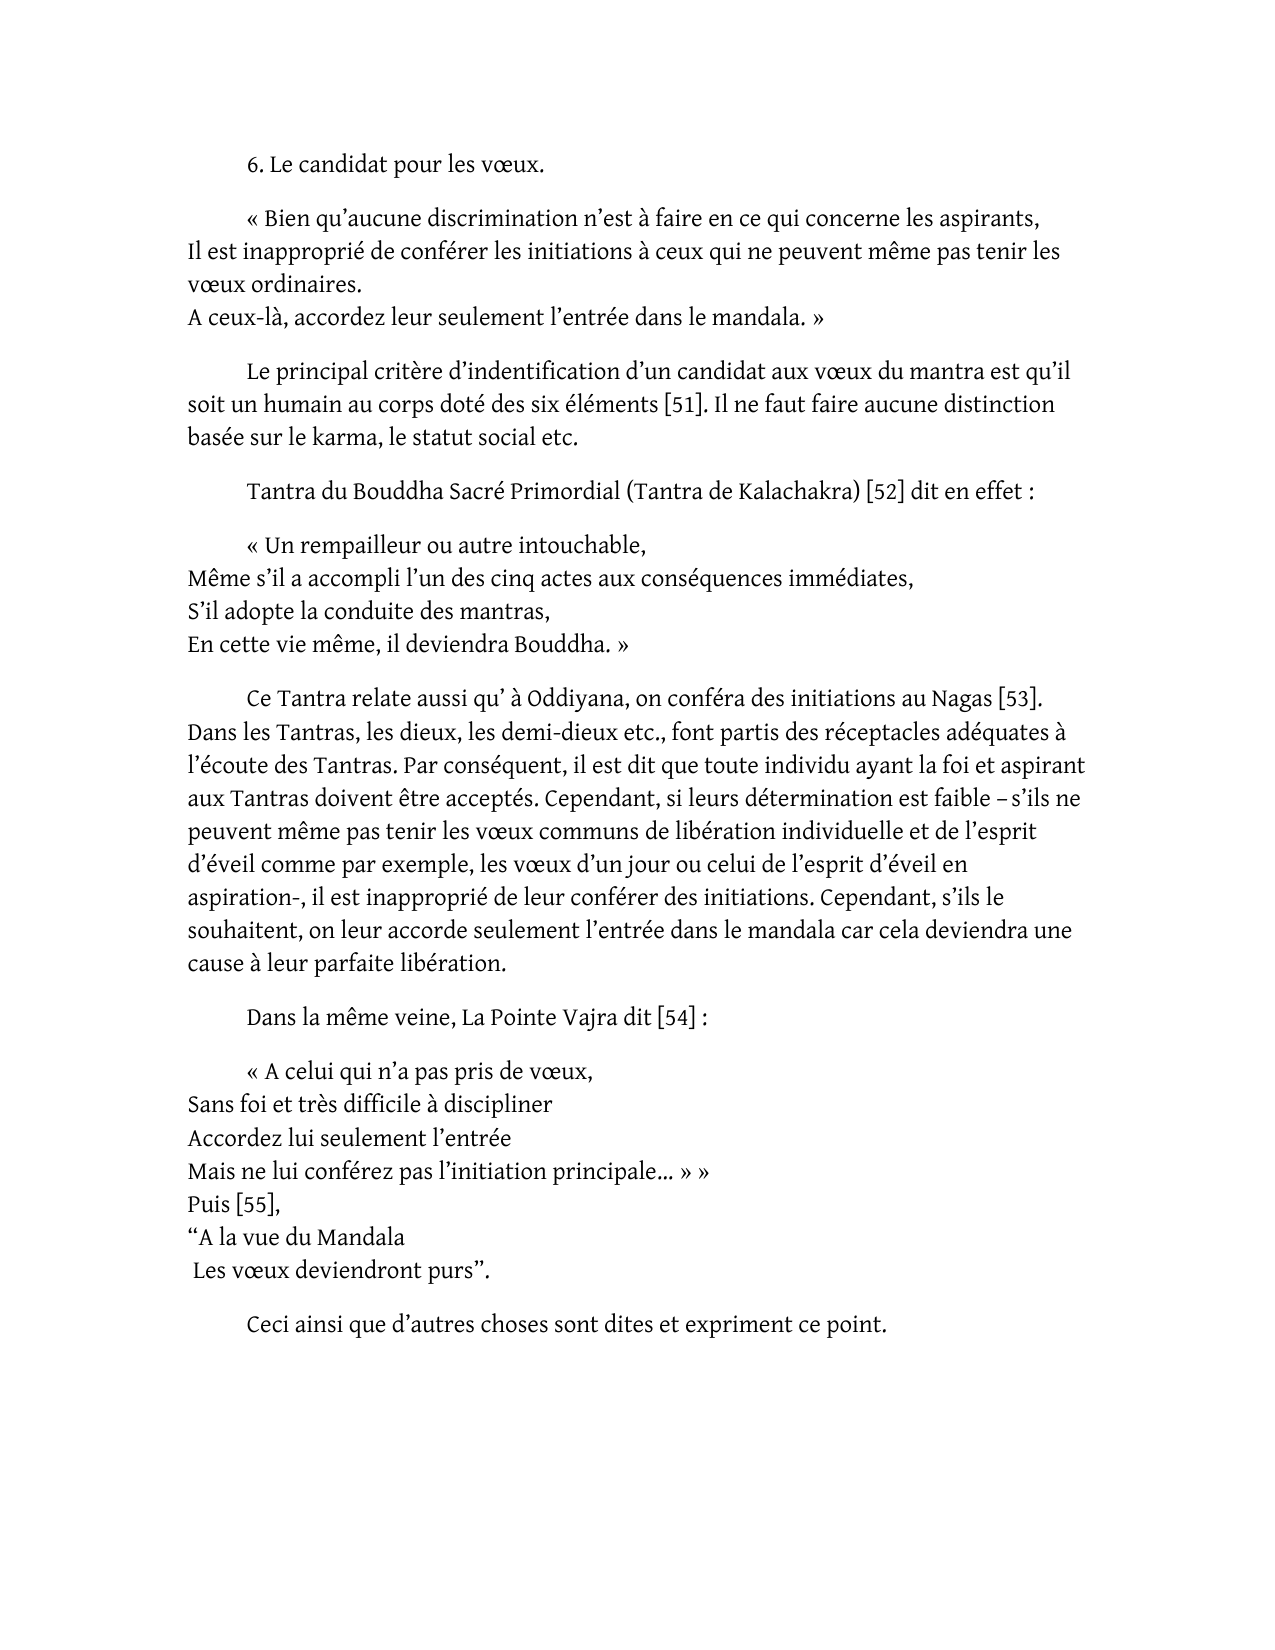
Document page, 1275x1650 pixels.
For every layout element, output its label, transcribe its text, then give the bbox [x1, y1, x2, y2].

text « Bien qu’aucune discrimination n’est à faire en ce qui concerne les aspirants, Il est inapproprié de conférer les initiations à ceux qui ne peuvent même pas tenir les vœux ordinaires. A ceux-là, accordez leur seulement l’entrée dans le mandala. » [187, 204, 1087, 332]
text Ceci ainsi que d’autres choses sont dites et expriment ce point. [187, 1310, 1087, 1339]
text Ce Tantra relate aussi qu’ à Oddiyana, on conféra des initiations au Nagas [53]. Dans les Tantras, les dieux, les demi-dieux etc., font partis des réceptacles adéquates à l’écoute des Tantras. Par conséquent, il est dit que toute individu ayant la foi et aspirant aux Tantras doivent être acceptés. Cependant, si leurs détermination est faible – s’ils ne peuvent même pas tenir les vœux communs de libération individuelle et de l’esprit d’éveil comme par exemple, les vœux d’un jour ou celui de l’esprit d’éveil en aspiration-, il est inapproprié de leur conférer des initiations. Cependant, s’ils le souhaitent, on leur accorde seulement l’entrée dans le mandala car cela deviendra une cause à leur parfaite libération. [187, 685, 1087, 979]
text « Un rempailleur ou autre intouchable, Même s’il a accompli l’un des cinq actes aux conséquences immédiates, S’il adopte la conduite des mantras, En cette vie même, il deviendra Bouddha. » [187, 531, 1087, 660]
text Dans la même veine, La Pointe Vajra dit [54] : [187, 1004, 1087, 1033]
text Le principal critère d’indentification d’un candidat aux vœux du mantra est qu’il soit un humain au corps doté des six éléments [51]. Il ne faut faire aucune distinction basée sur le karma, le statut social etc. [187, 357, 1087, 452]
text « A celui qui n’a pas pris de vœux, Sans foi et très difficile à discipliner Accordez lui seulement l’entrée Mais ne lui conférez pas l’initiation principale… » » Puis [55], “A la vue du Mandala Les vœux deviendront purs”. [187, 1058, 1087, 1285]
text 6. Le candidat pour les vœux. [187, 150, 1087, 179]
text Tantra du Bouddha Sacré Primordial (Tantra de Kalachakra) [52] dit en effet : [187, 477, 1087, 506]
